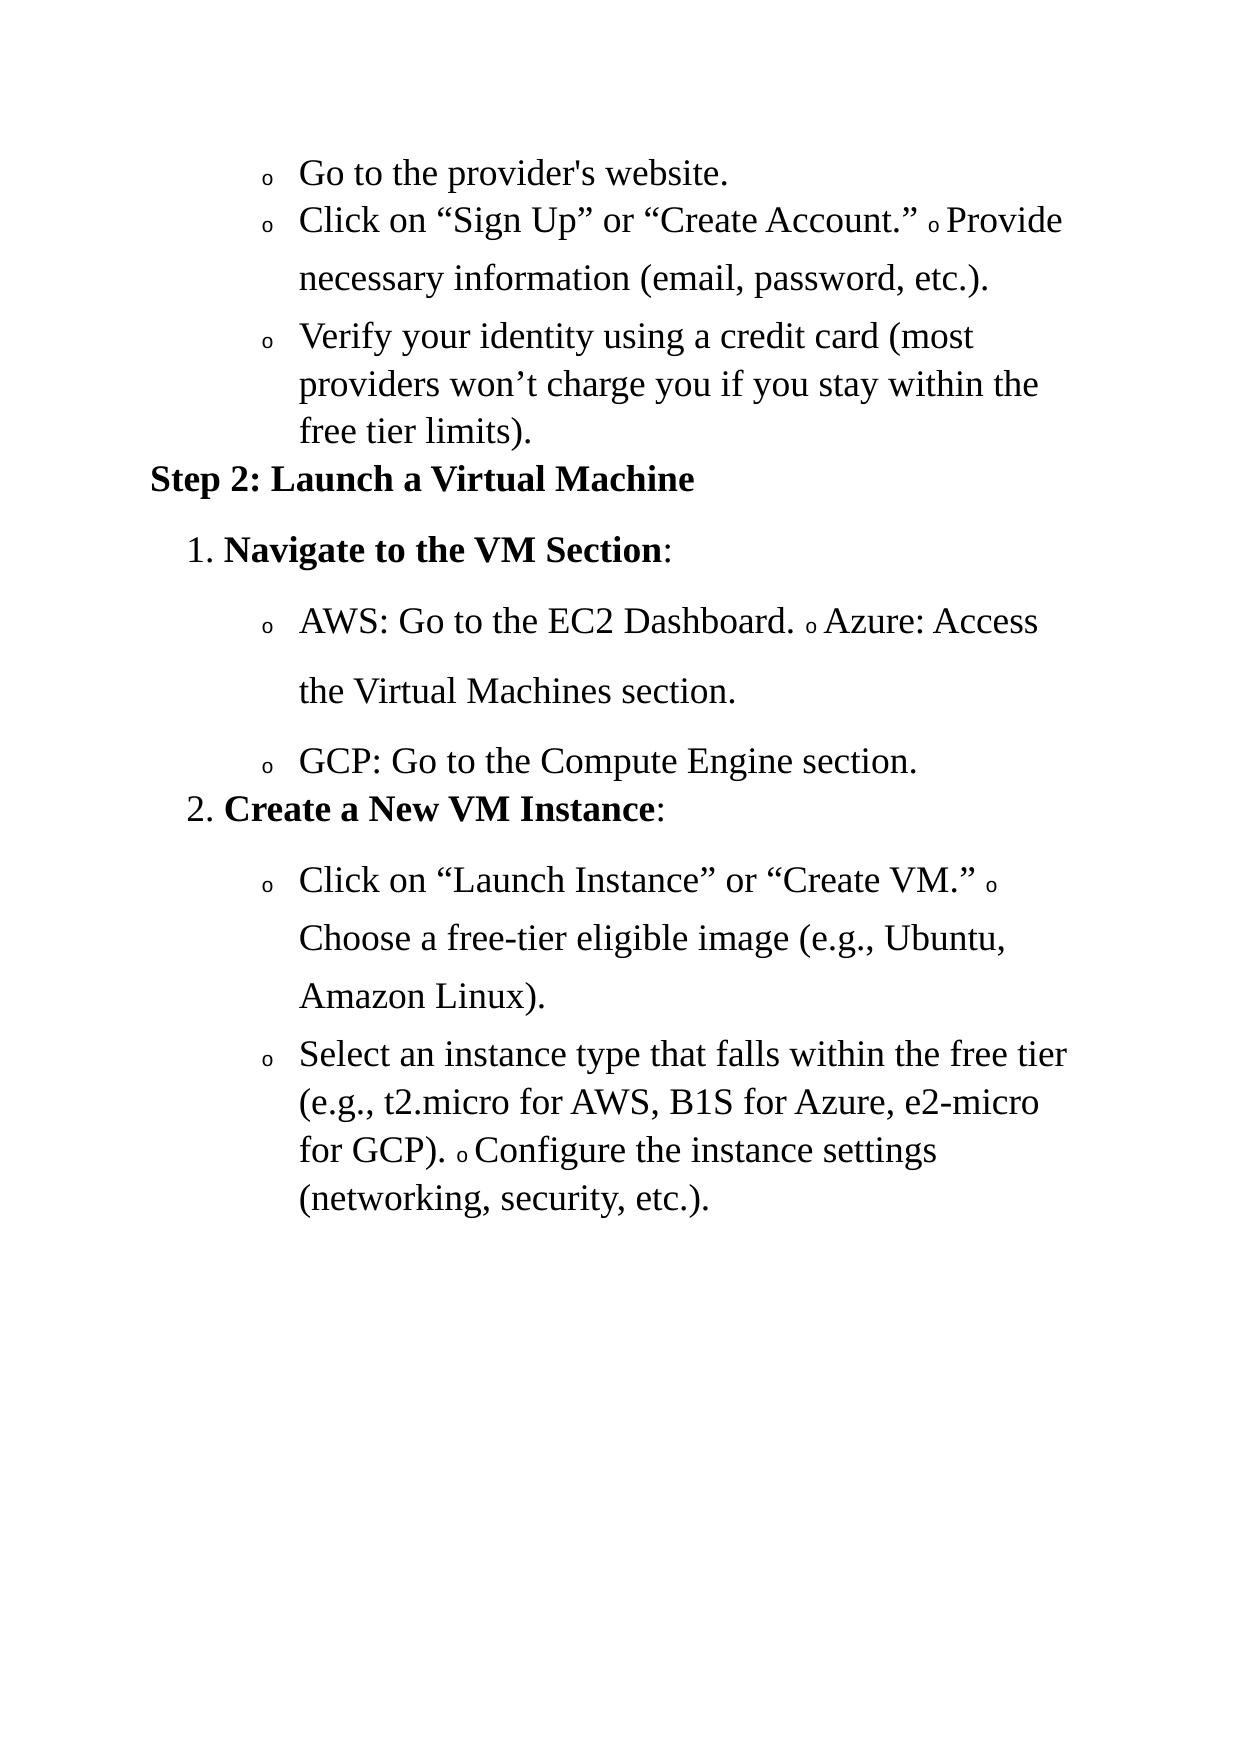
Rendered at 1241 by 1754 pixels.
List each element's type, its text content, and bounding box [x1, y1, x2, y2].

text Step 2: Launch a Virtual Machine [150, 594, 1100, 637]
list Verify your identity using a credit card (most providers won’t charge you if you stay within the free tier limits). [261, 428, 1100, 567]
list Select an instance type that falls within the free tier (e.g., t2.micro for AWS, B1S for Azure, e2-micro for GCP). o Configure the instance settings (networking, security, etc.). [261, 1196, 1084, 1382]
list Create a New VM Instance: [186, 946, 1100, 989]
list Click on “Sign Up” or “Create Account.” o Provide necessary information (email, password, etc.). [261, 291, 1100, 392]
list Navigate to the VM Section: [186, 664, 1100, 708]
list Go to the provider's website. [261, 221, 1100, 264]
list AWS: Go to the EC2 Dashboard. o Azure: Access the Virtual Machines section. [261, 735, 1084, 849]
list Sign Up for an Account: [186, 150, 1100, 193]
list Click on “Launch Instance” or “Create VM.” o Choose a free-tier eligible image (e.g., Ubuntu, Amazon Linux). [261, 1017, 1084, 1176]
list GCP: Go to the Compute Engine section. [261, 876, 1084, 919]
